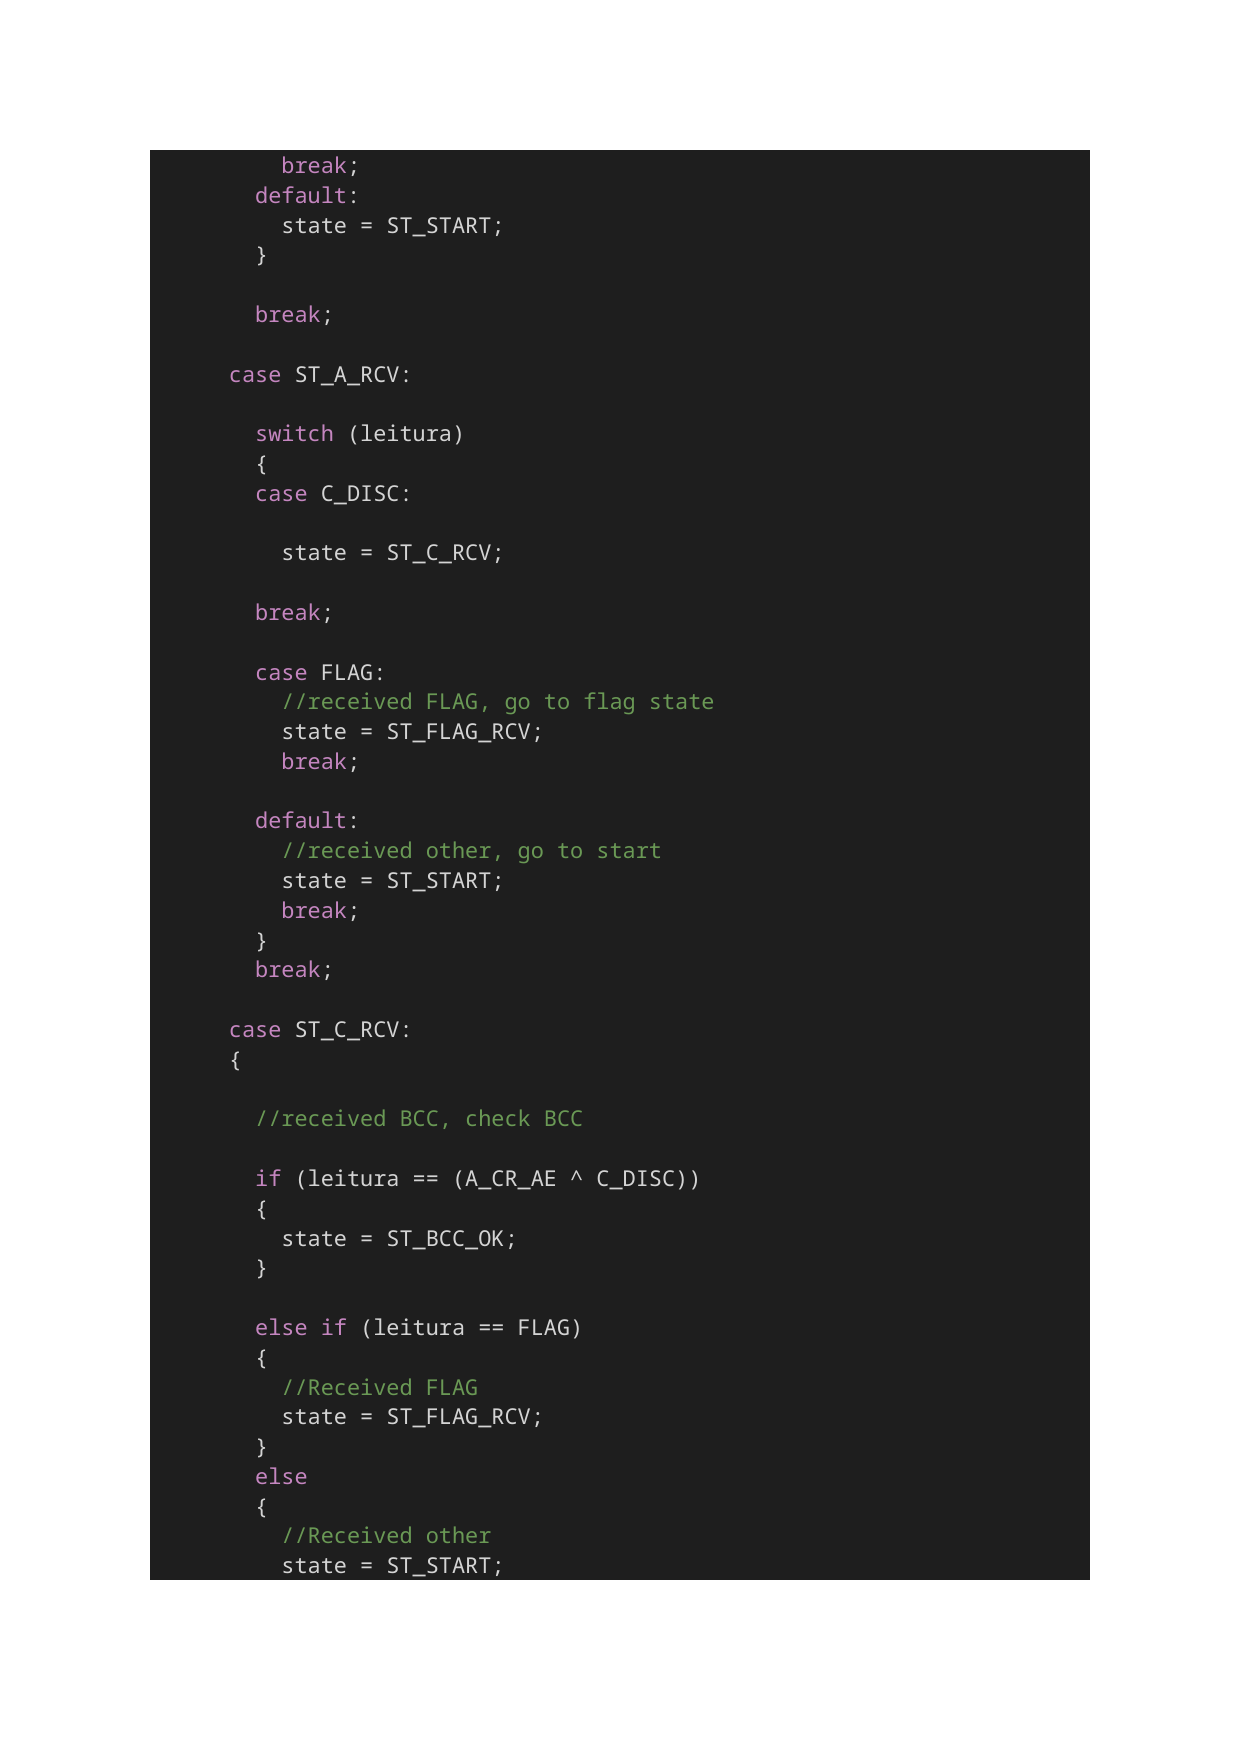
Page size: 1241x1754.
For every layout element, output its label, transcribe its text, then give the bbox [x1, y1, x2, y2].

text if (leitura == (A_CR_AE ^ C_DISC)) [150, 1163, 1090, 1193]
text else [150, 1461, 1090, 1491]
text break; [150, 954, 1090, 984]
text state = ST_FLAG_RCV; [150, 1401, 1090, 1431]
text state = ST_FLAG_RCV; [150, 716, 1090, 746]
text case C_DISC: [150, 478, 1090, 507]
text break; [150, 299, 1090, 329]
text //received FLAG, go to flag state [150, 686, 1090, 716]
text { [150, 1044, 1090, 1073]
text //received BCC, check BCC [150, 1103, 1090, 1133]
text state = ST_START; [150, 209, 1090, 239]
text { [150, 448, 1090, 478]
text break; [150, 746, 1090, 776]
text //Received FLAG [150, 1371, 1090, 1401]
text break; [150, 597, 1090, 627]
text //Received other [150, 1520, 1090, 1550]
text state = ST_START; [150, 865, 1090, 895]
text case FLAG: [150, 656, 1090, 686]
text default: [150, 180, 1090, 209]
text } [150, 239, 1090, 269]
text { [150, 1193, 1090, 1222]
text switch (leitura) [150, 418, 1090, 448]
text { [150, 1491, 1090, 1520]
text default: [150, 805, 1090, 835]
text break; [150, 150, 1090, 180]
text break; [150, 895, 1090, 924]
text state = ST_BCC_OK; [150, 1222, 1090, 1252]
text else if (leitura == FLAG) [150, 1312, 1090, 1342]
text } [150, 924, 1090, 954]
text state = ST_C_RCV; [150, 537, 1090, 567]
text } [150, 1431, 1090, 1461]
text case ST_C_RCV: [150, 1014, 1090, 1044]
text state = ST_START; [150, 1550, 1090, 1580]
text //received other, go to start [150, 835, 1090, 865]
text } [150, 1252, 1090, 1282]
text { [150, 1342, 1090, 1371]
text case ST_A_RCV: [150, 358, 1090, 388]
